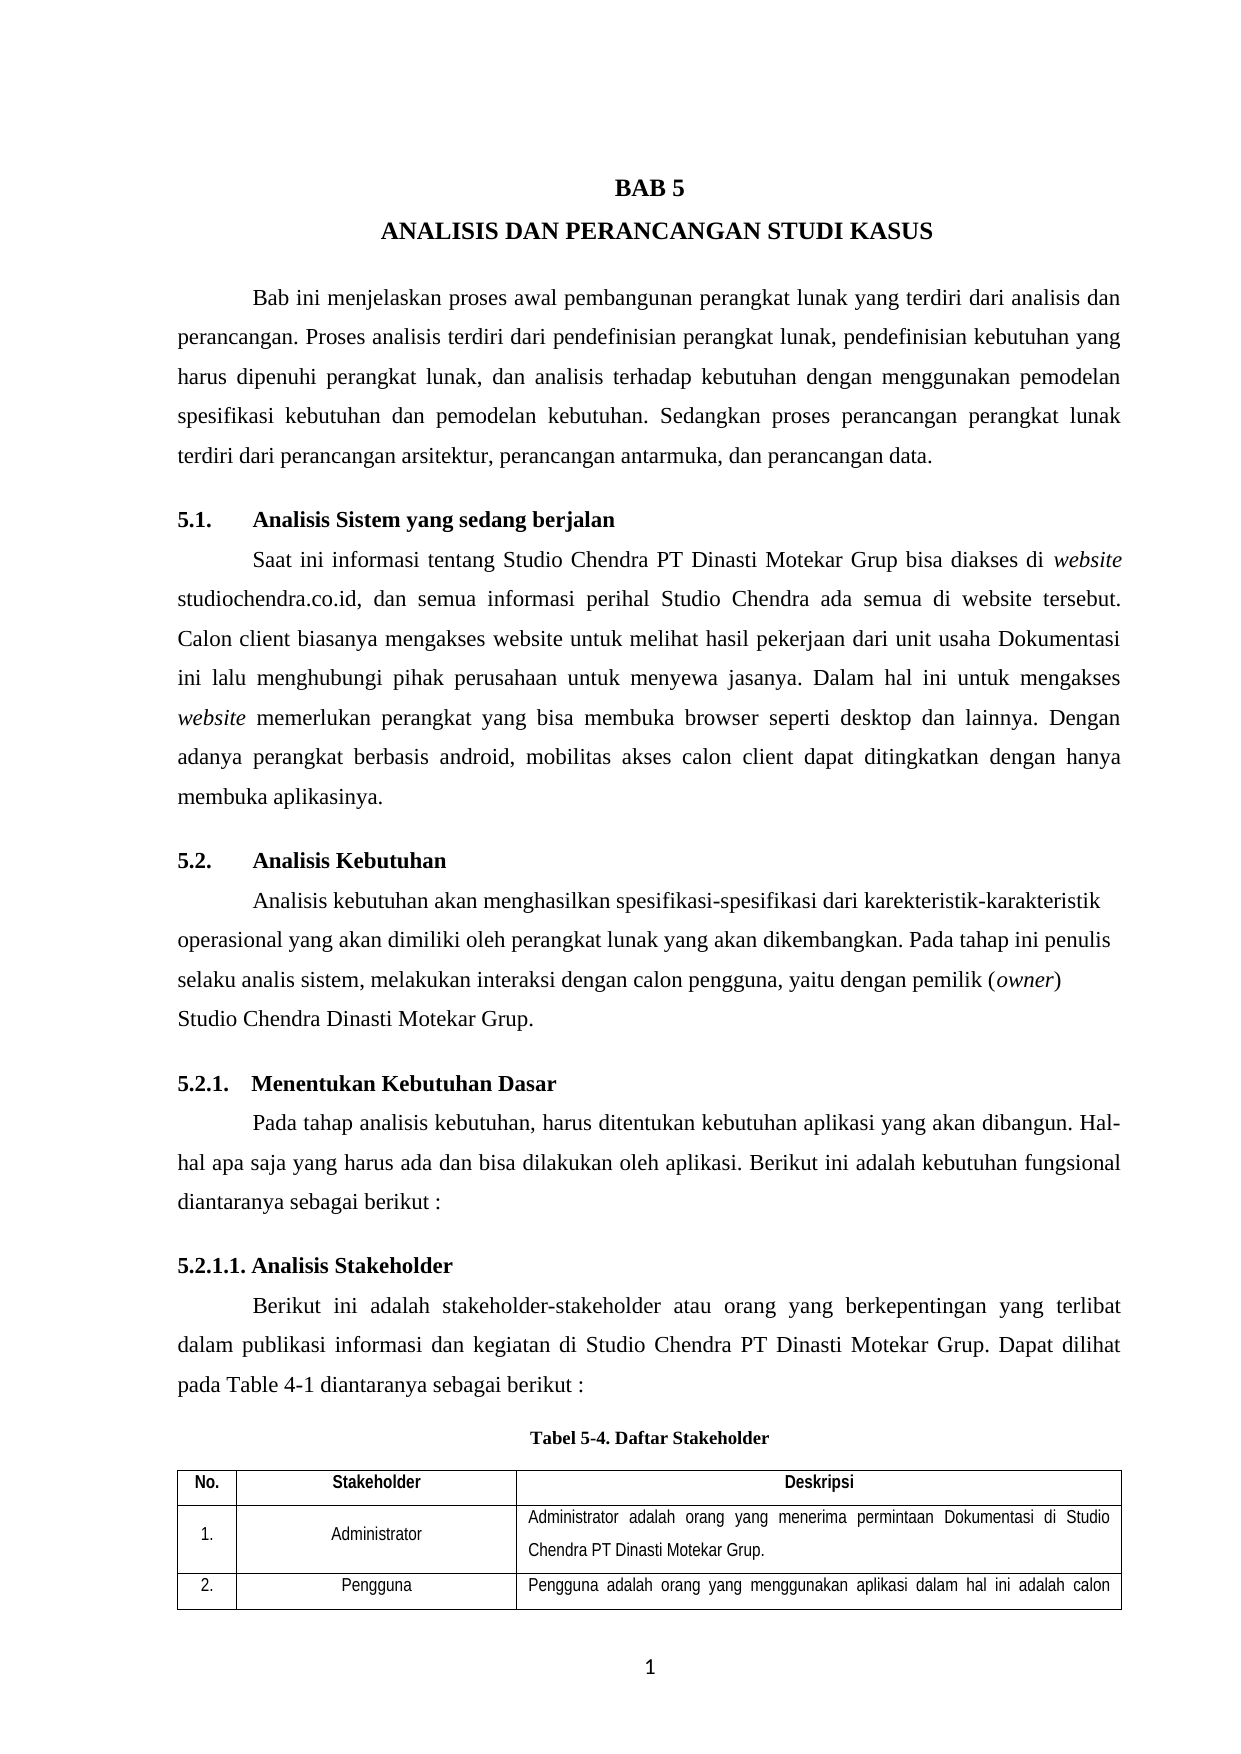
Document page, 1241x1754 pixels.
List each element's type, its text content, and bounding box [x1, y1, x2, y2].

text Saat ini informasi tentang Studio Chendra PT Dinasti Motekar Grup bisa diakses di website studiochendra.co.id, dan semua informasi perihal Studio Chendra ada semua di website tersebut. Calon client biasanya mengakses website untuk melihat hasil pekerjaan dari unit usaha Dokumentasi ini lalu menghubungi pihak perusahaan untuk menyewa jasanya. Dalam hal ini untuk mengakses website memerlukan perangkat yang bisa membuka browser seperti desktop dan lainnya. Dengan adanya perangkat berbasis android, mobilitas akses calon client dapat ditingkatkan dengan hanya membuka aplikasinya. [177, 546, 1122, 809]
text Bab ini menjelaskan proses awal pembangunan perangkat lunak yang terdiri dari analisis dan perancangan. Proses analisis terdiri dari pendefinisian perangkat lunak, pendefinisian kebutuhan yang harus dipenuhi perangkat lunak, dan analisis terhadap kebutuhan dengan menggunakan pemodelan spesifikasi kebutuhan dan pemodelan kebutuhan. Sedangkan proses perancangan perangkat lunak terdiri dari perancangan arsitektur, perancangan antarmuka, dan perancangan data. [177, 284, 1122, 468]
table_cell Pengguna adalah orang yang menggunakan aplikasi dalam hal ini adalah calon customer yang ingin menggunakan jasa Dokumentasi. [517, 1574, 1121, 1609]
subtitle Analisis Stakeholder [177, 1252, 1122, 1279]
table_cell Administrator [237, 1506, 516, 1573]
text Berikut ini adalah stakeholder-stakeholder atau orang yang berkepentingan yang terlibat dalam publikasi informasi dan kegiatan di Studio Chendra PT Dinasti Motekar Grup. Dapat dilihat pada Table 4-1 diantaranya sebagai berikut : [177, 1292, 1122, 1397]
table_header Stakeholder [237, 1471, 516, 1505]
table_cell 1. [178, 1506, 236, 1573]
table_header Deskripsi [517, 1471, 1121, 1505]
subtitle Analisis Sistem yang sedang berjalan [177, 506, 1122, 533]
table_cell 2. [178, 1574, 236, 1609]
text Analisis kebutuhan akan menghasilkan spesifikasi-spesifikasi dari karekteristik-karakteristik operasional yang akan dimiliki oleh perangkat lunak yang akan dikembangkan. Pada tahap ini penulis selaku analis sistem, melakukan interaksi dengan calon pengguna, yaitu dengan pemilik (owner) Studio Chendra Dinasti Motekar Grup. [177, 887, 1122, 1031]
table_cell Pengguna [237, 1574, 516, 1609]
subtitle Analisis Kebutuhan [177, 847, 1122, 873]
text Pada tahap analisis kebutuhan, harus ditentukan kebutuhan aplikasi yang akan dibangun. Hal-hal apa saja yang harus ada dan bisa dilakukan oleh aplikasi. Berikut ini adalah kebutuhan fungsional diantaranya sebagai berikut : [177, 1109, 1122, 1214]
table_header No. [178, 1471, 236, 1505]
subtitle ANALISIS DAN PERANCANGAN STUDI KASUS [177, 173, 1122, 244]
subtitle Menentukan Kebutuhan Dasar [177, 1069, 1122, 1096]
table_cell Administrator adalah orang yang menerima permintaan Dokumentasi di Studio Chendra PT Dinasti Motekar Grup. [517, 1506, 1121, 1573]
